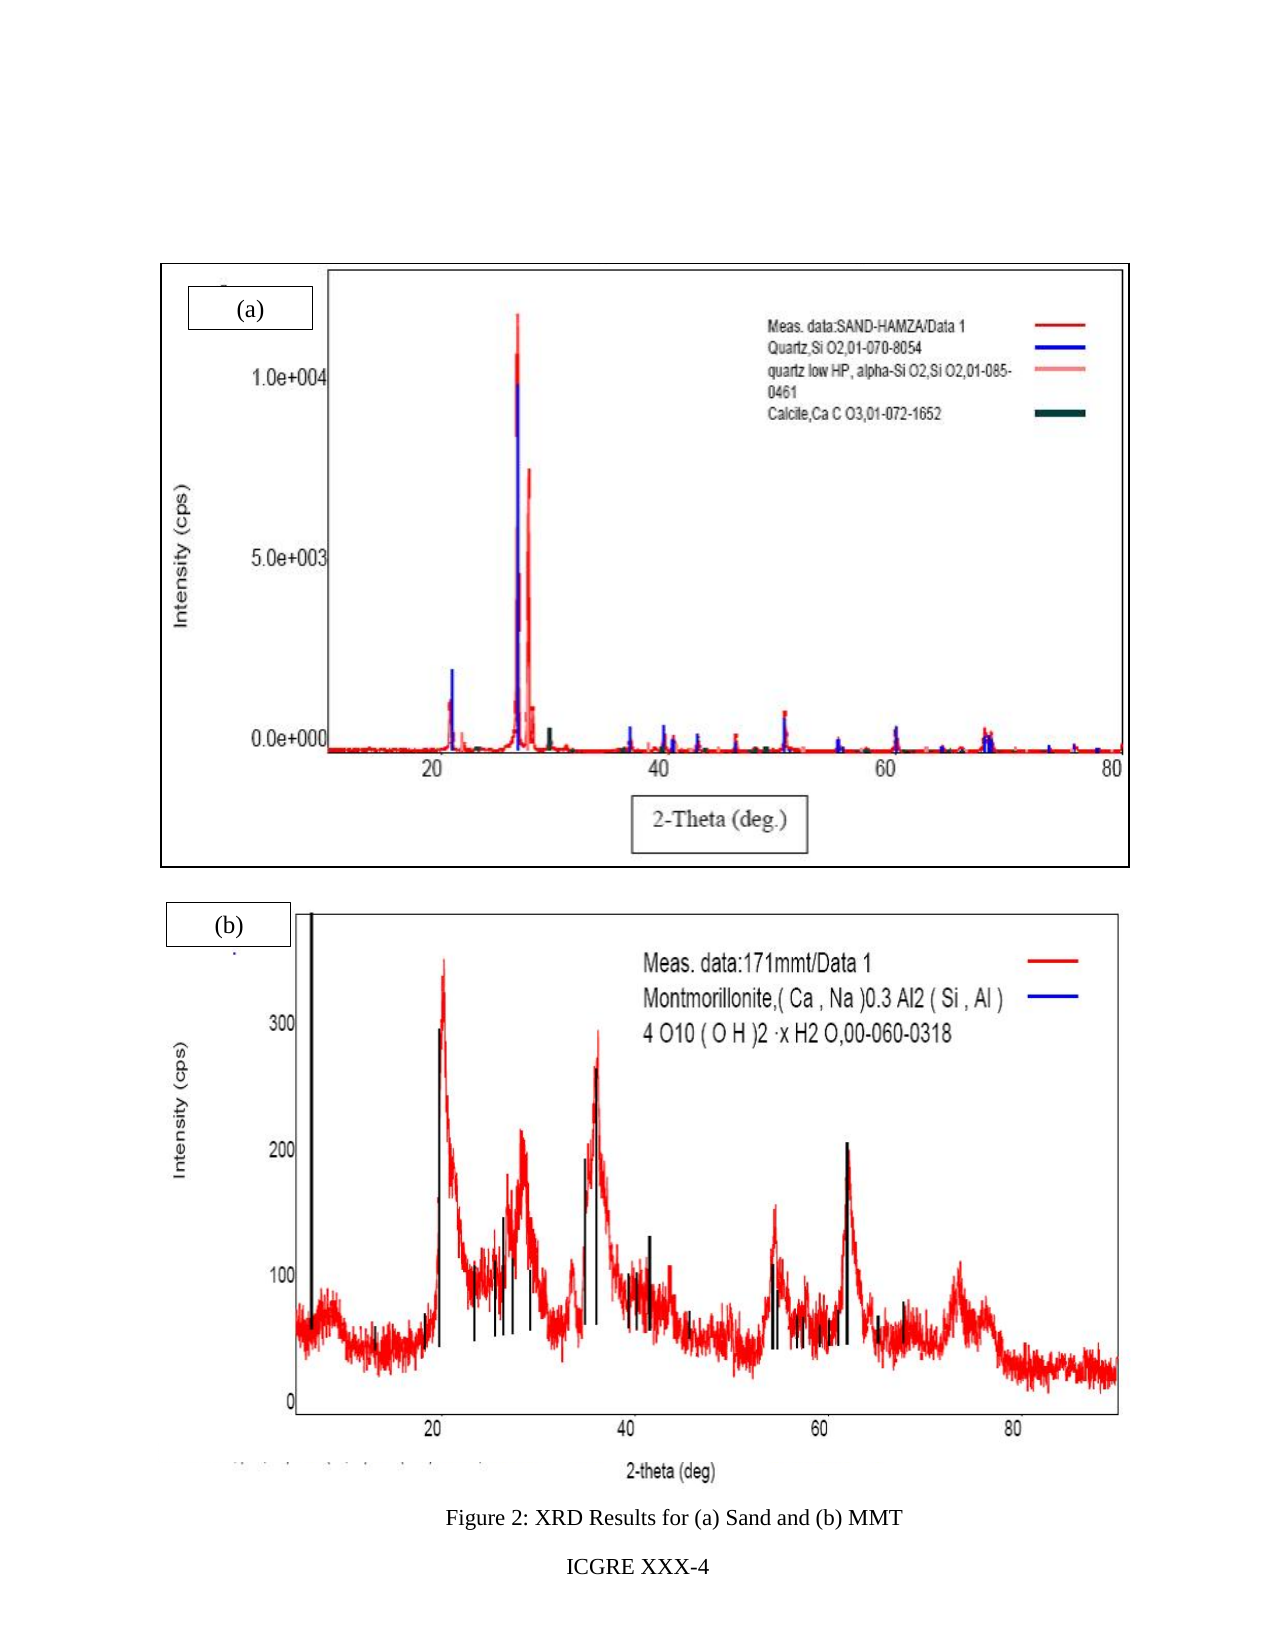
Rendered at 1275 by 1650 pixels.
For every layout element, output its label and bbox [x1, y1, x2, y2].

picture [162, 264, 1128, 866]
picture [158, 881, 1131, 1489]
